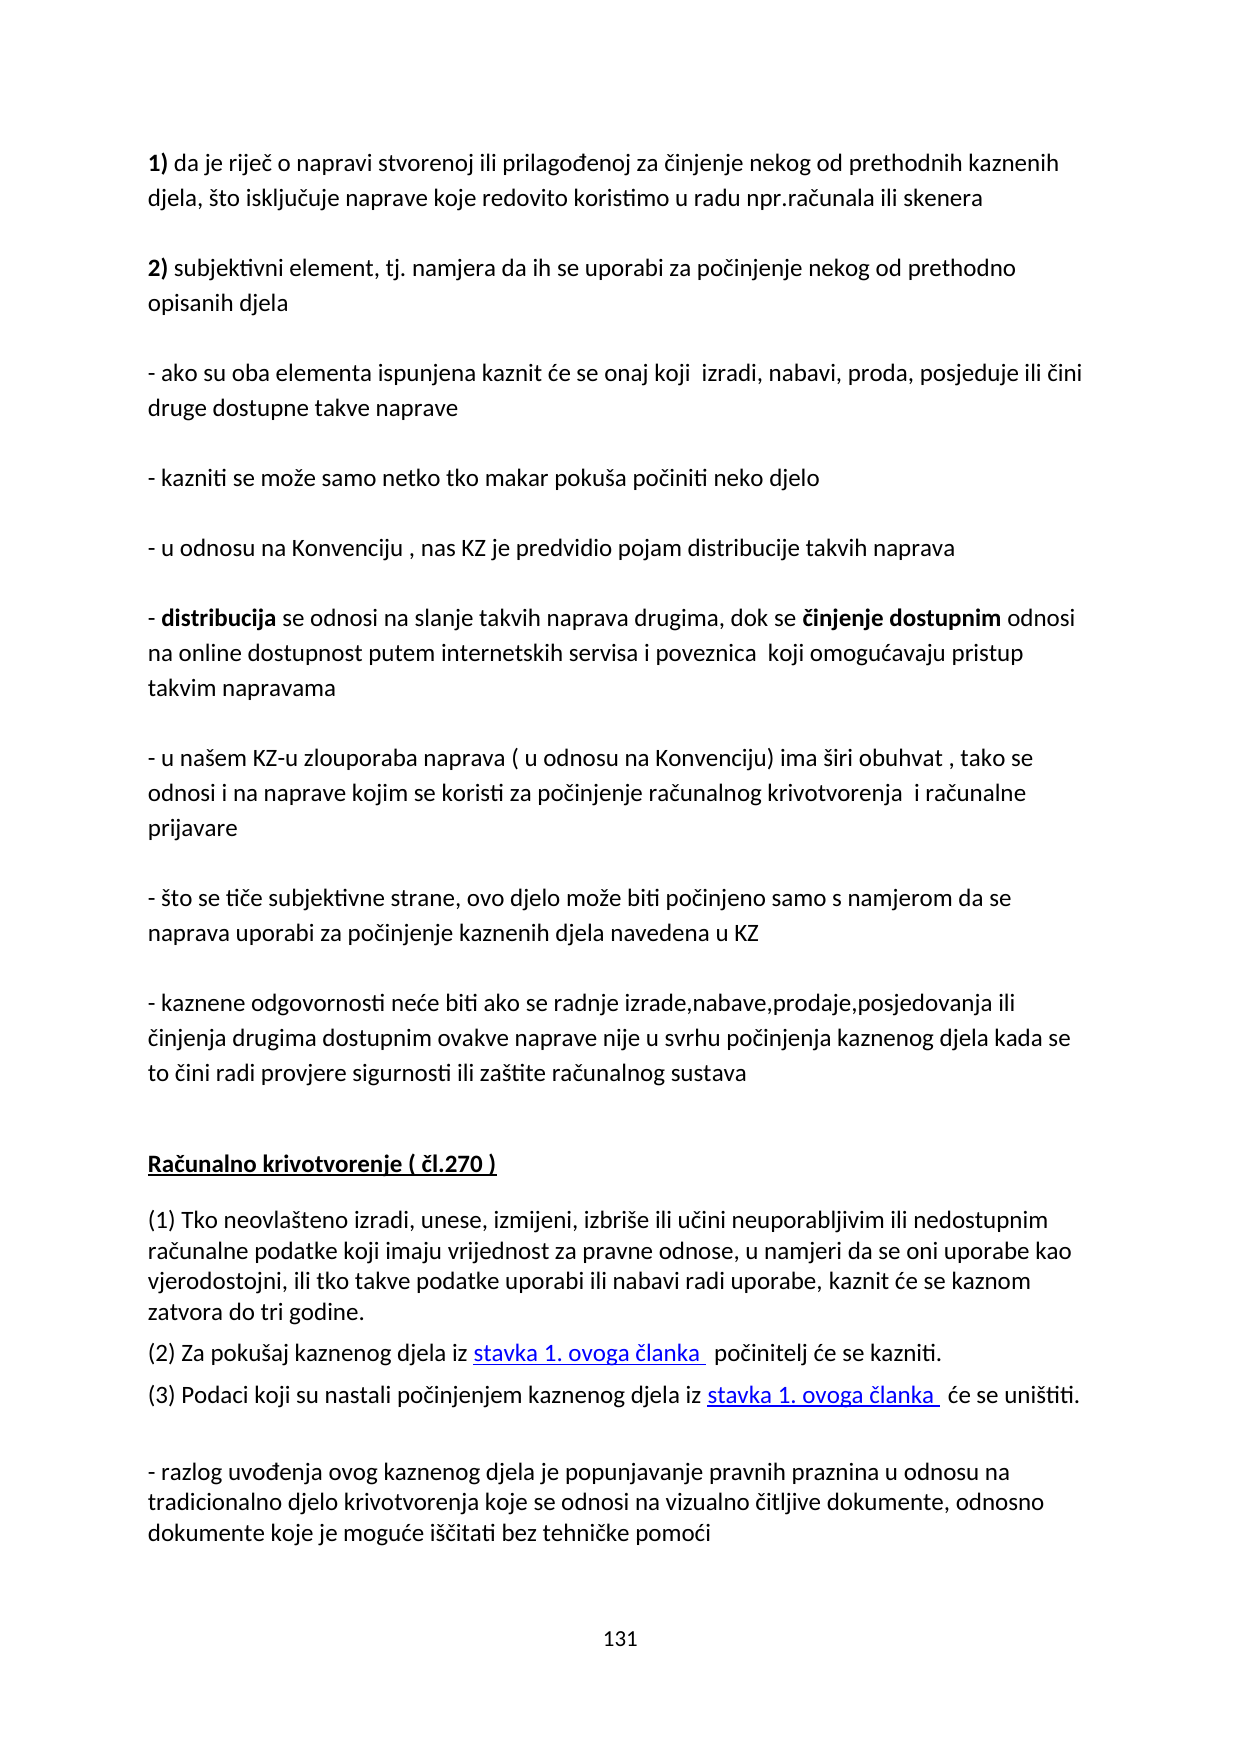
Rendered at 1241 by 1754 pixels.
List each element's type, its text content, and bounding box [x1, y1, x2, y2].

list 1) da je riječ o napravi stvorenoj ili prilagođenoj za činjenje nekog od prethodnih kaznenih djela, što isključuje naprave koje redovito koristimo u radu npr.računala ili skenera [148, 148, 1093, 213]
text (3) Podaci koji su nastali počinjenjem kaznenog djela iz stavka 1. ovoga članka će se uništiti. [148, 1379, 1093, 1410]
list - kazniti se može samo netko tko makar pokuša počiniti neko djelo [148, 463, 1093, 493]
list - u našem KZ-u zlouporaba naprava ( u odnosu na Konvenciju) ima širi obuhvat , tako se odnosi i na naprave kojim se koristi za počinjenje računalnog krivotvorenja i računalne prijavare [148, 743, 1093, 843]
list 2) subjektivni element, tj. namjera da ih se uporabi za počinjenje nekog od prethodno opisanih djela [148, 253, 1093, 318]
list - u odnosu na Konvenciju , nas KZ je predvidio pojam distribucije takvih naprava [148, 533, 1093, 563]
list - što se tiče subjektivne strane, ovo djelo može biti počinjeno samo s namjerom da se naprava uporabi za počinjenje kaznenih djela navedena u KZ [148, 883, 1093, 948]
text (2) Za pokušaj kaznenog djela iz stavka 1. ovoga članka počinitelj će se kazniti. [148, 1337, 1093, 1368]
list - distribucija se odnosi na slanje takvih naprava drugima, dok se činjenje dostupnim odnosi na online dostupnost putem internetskih servisa i poveznica koji omogućavaju pristup takvim napravama [148, 603, 1093, 703]
list - kaznene odgovornosti neće biti ako se radnje izrade,nabave,prodaje,posjedovanja ili činjenja drugima dostupnim ovakve naprave nije u svrhu počinjenja kaznenog djela kada se to čini radi provjere sigurnosti ili zaštite računalnog sustava [148, 988, 1093, 1088]
text (1) Tko neovlašteno izradi, unese, izmijeni, izbriše ili učini neuporabljivim ili nedostupnim računalne podatke koji imaju vrijednost za pravne odnose, u namjeri da se oni uporabe kao vjerodostojni, ili tko takve podatke uporabi ili nabavi radi uporabe, kaznit će se kaznom zatvora do tri godine. [148, 1204, 1093, 1326]
list - razlog uvođenja ovog kaznenog djela je popunjavanje pravnih praznina u odnosu na tradicionalno djelo krivotvorenja koje se odnosi na vizualno čitljive dokumente, odnosno dokumente koje je moguće iščitati bez tehničke pomoći [148, 1456, 1093, 1547]
list - ako su oba elementa ispunjena kaznit će se onaj koji izradi, nabavi, proda, posjeduje ili čini druge dostupne takve naprave [148, 358, 1093, 423]
text Računalno krivotvorenje ( čl.270 ) [148, 1148, 1093, 1179]
